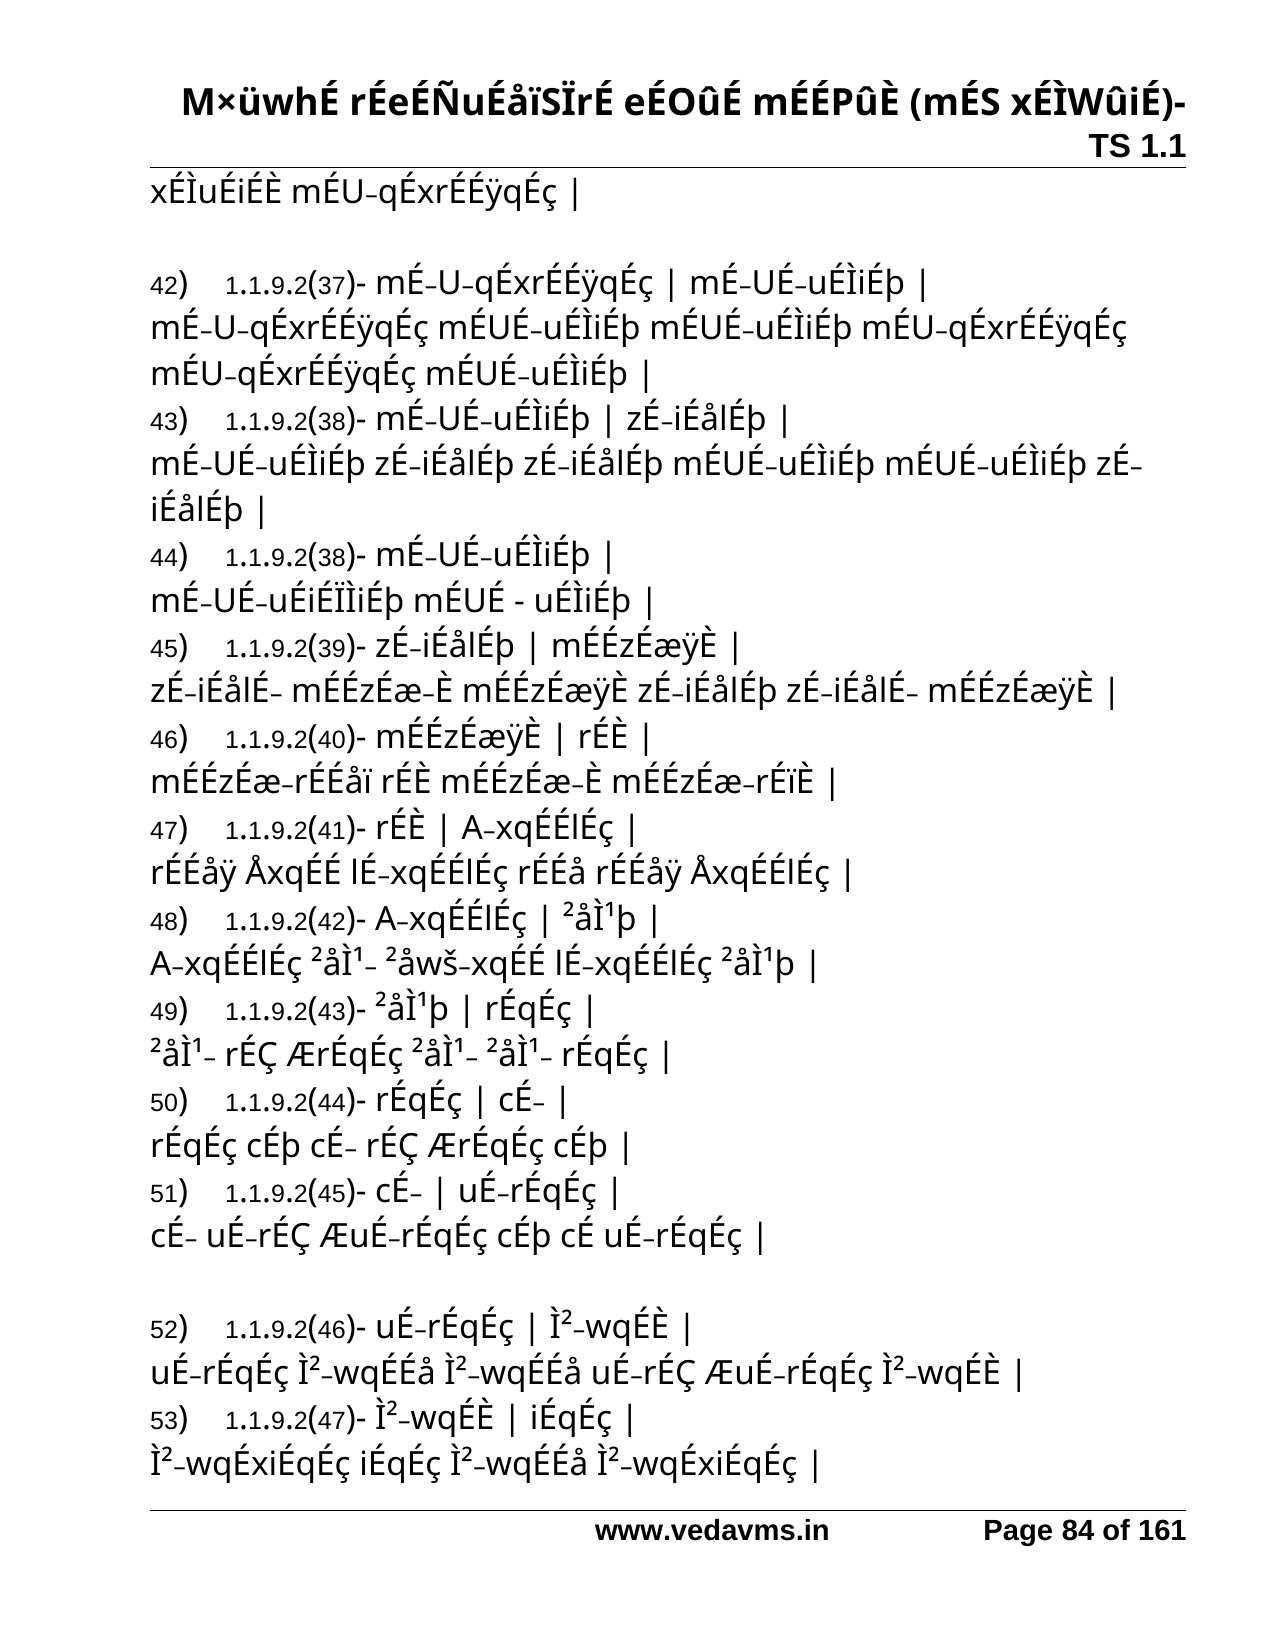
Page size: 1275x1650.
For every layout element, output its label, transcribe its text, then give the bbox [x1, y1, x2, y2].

text 51) 1.1.9.2(45)- cÉ– | uÉ–rÉqÉç | [150, 1167, 1186, 1212]
text uÉ–rÉqÉç Ì²–wqÉÉå Ì²–wqÉÉå uÉ–rÉÇ ÆuÉ–rÉqÉç Ì²–wqÉÈ | [150, 1348, 1186, 1394]
text A–xqÉÉlÉç ²åÌ¹– ²åwš–xqÉÉ lÉ–xqÉÉlÉç ²åÌ¹þ | [150, 940, 1186, 985]
text 48) 1.1.9.2(42)- A–xqÉÉlÉç | ²åÌ¹þ | [150, 894, 1186, 940]
text zÉ–iÉålÉ– mÉÉzÉæ–È mÉÉzÉæÿÈ zÉ–iÉålÉþ zÉ–iÉålÉ– mÉÉzÉæÿÈ | [150, 667, 1186, 713]
text ²åÌ¹– rÉÇ ÆrÉqÉç ²åÌ¹– ²åÌ¹– rÉqÉç | [150, 1031, 1186, 1076]
text 47) 1.1.9.2(41)- rÉÈ | A–xqÉÉlÉç | [150, 803, 1186, 849]
text 46) 1.1.9.2(40)- mÉÉzÉæÿÈ | rÉÈ | [150, 713, 1186, 758]
text cÉ– uÉ–rÉÇ ÆuÉ–rÉqÉç cÉþ cÉ uÉ–rÉqÉç | [150, 1212, 1186, 1258]
text 44) 1.1.9.2(38)- mÉ–UÉ–uÉÌiÉþ | [150, 531, 1186, 576]
text 52) 1.1.9.2(46)- uÉ–rÉqÉç | Ì²–wqÉÈ | [150, 1303, 1186, 1348]
text 49) 1.1.9.2(43)- ²åÌ¹þ | rÉqÉç | [150, 985, 1186, 1031]
text mÉ–U–qÉxrÉÉÿqÉç mÉUÉ–uÉÌiÉþ mÉUÉ–uÉÌiÉþ mÉU–qÉxrÉÉÿqÉç mÉU–qÉxrÉÉÿqÉç mÉUÉ–uÉÌiÉþ | [150, 304, 1186, 395]
text 43) 1.1.9.2(38)- mÉ–UÉ–uÉÌiÉþ | zÉ–iÉålÉþ | [150, 395, 1186, 440]
text 53) 1.1.9.2(47)- Ì²–wqÉÈ | iÉqÉç | [150, 1394, 1186, 1439]
text rÉÉåÿ ÅxqÉÉ lÉ–xqÉÉlÉç rÉÉå rÉÉåÿ ÅxqÉÉlÉç | [150, 849, 1186, 894]
text Ì²–wqÉxiÉqÉç iÉqÉç Ì²–wqÉÉå Ì²–wqÉxiÉqÉç | [150, 1439, 1186, 1485]
text xÉ–ÌuÉ–iÉ–È mÉ–U–qÉxrÉÉÿqÉç mÉU–qÉxrÉÉ(aqÉç)þ xÉÌuÉiÉÈ xÉÌuÉiÉÈ mÉU–qÉxrÉÉÿqÉç | [150, 168, 1186, 213]
text mÉÉzÉæ–rÉÉåï rÉÈ mÉÉzÉæ–È mÉÉzÉæ–rÉïÈ | [150, 758, 1186, 803]
text rÉqÉç cÉþ cÉ– rÉÇ ÆrÉqÉç cÉþ | [150, 1121, 1186, 1167]
text 50) 1.1.9.2(44)- rÉqÉç | cÉ– | [150, 1076, 1186, 1121]
text mÉ–UÉ–uÉiÉÏÌiÉþ mÉUÉ - uÉÌiÉþ | [150, 576, 1186, 622]
text 42) 1.1.9.2(37)- mÉ–U–qÉxrÉÉÿqÉç | mÉ–UÉ–uÉÌiÉþ | [150, 258, 1186, 304]
text 45) 1.1.9.2(39)- zÉ–iÉålÉþ | mÉÉzÉæÿÈ | [150, 622, 1186, 667]
text mÉ–UÉ–uÉÌiÉþ zÉ–iÉålÉþ zÉ–iÉålÉþ mÉUÉ–uÉÌiÉþ mÉUÉ–uÉÌiÉþ zÉ–iÉålÉþ | [150, 440, 1186, 531]
